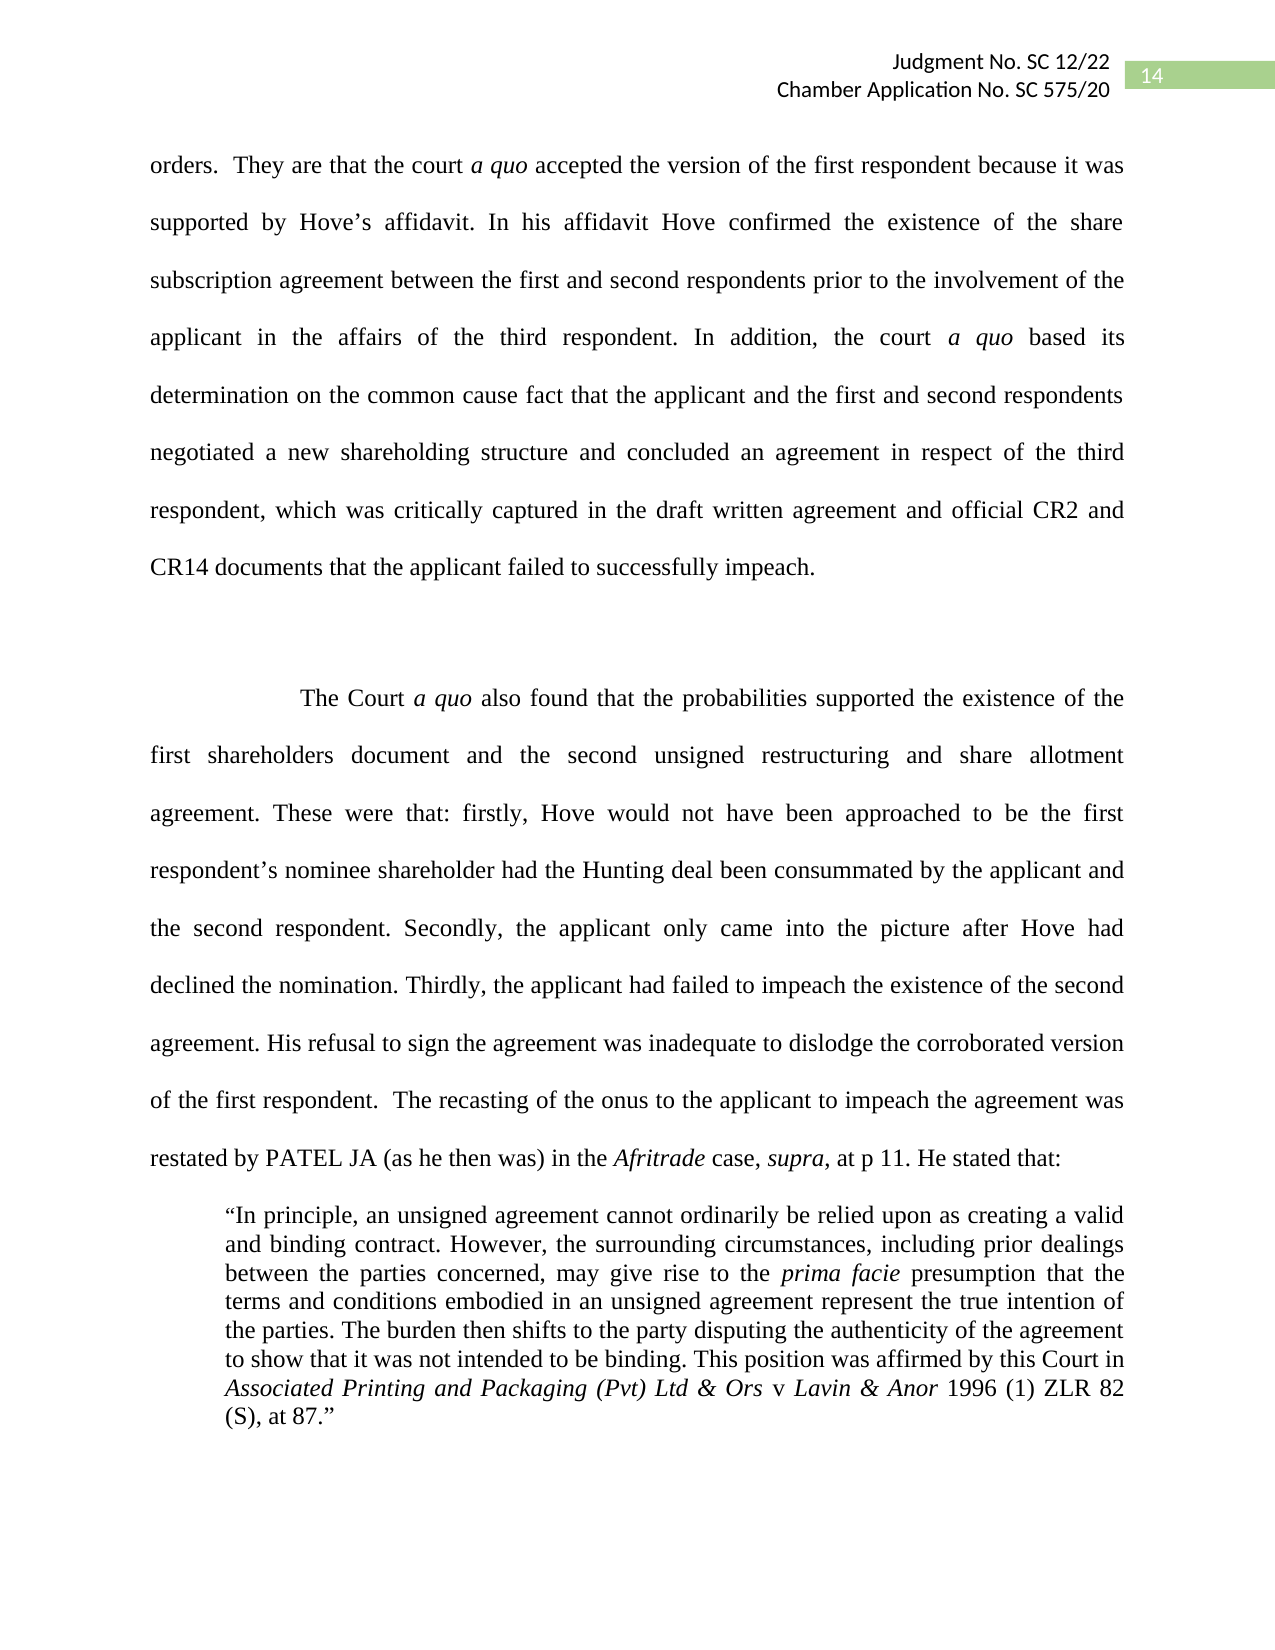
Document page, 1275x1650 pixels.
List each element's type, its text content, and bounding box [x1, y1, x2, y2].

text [150, 150, 1125, 581]
text The Court a quo also found that the probabilities supported the existence of the first shareholders document and the second unsigned restructuring and share allotment agreement. These were that: firstly, Hove would not have been approached to be the first respondent’s nominee shareholder had the Hunting deal been consummated by the applicant and the second respondent. Secondly, the applicant only came into the picture after Hove had declined the nomination. Thirdly, the applicant had failed to impeach the existence of the second agreement. His refusal to sign the agreement was inadequate to dislodge the corroborated version of the first respondent. The recasting of the onus to the applicant to impeach the agreement was restated by PATEL JA (as he then was) in the Afritrade case, supra, at p 11. He stated that: [150, 683, 1125, 1171]
text “In principle, an unsigned agreement cannot ordinarily be relied upon as creating a valid and binding contract. However, the surrounding circumstances, including prior dealings between the parties concerned, may give rise to the prima facie presumption that the terms and conditions embodied in an unsigned agreement represent the true intention of the parties. The burden then shifts to the party disputing the authenticity of the agreement to show that it was not intended to be binding. This position was affirmed by this Court in Associated Printing and Packaging (Pvt) Ltd & Ors v Lavin & Anor 1996 (1) ZLR 82 (S), at 87.” [225, 1200, 1125, 1430]
